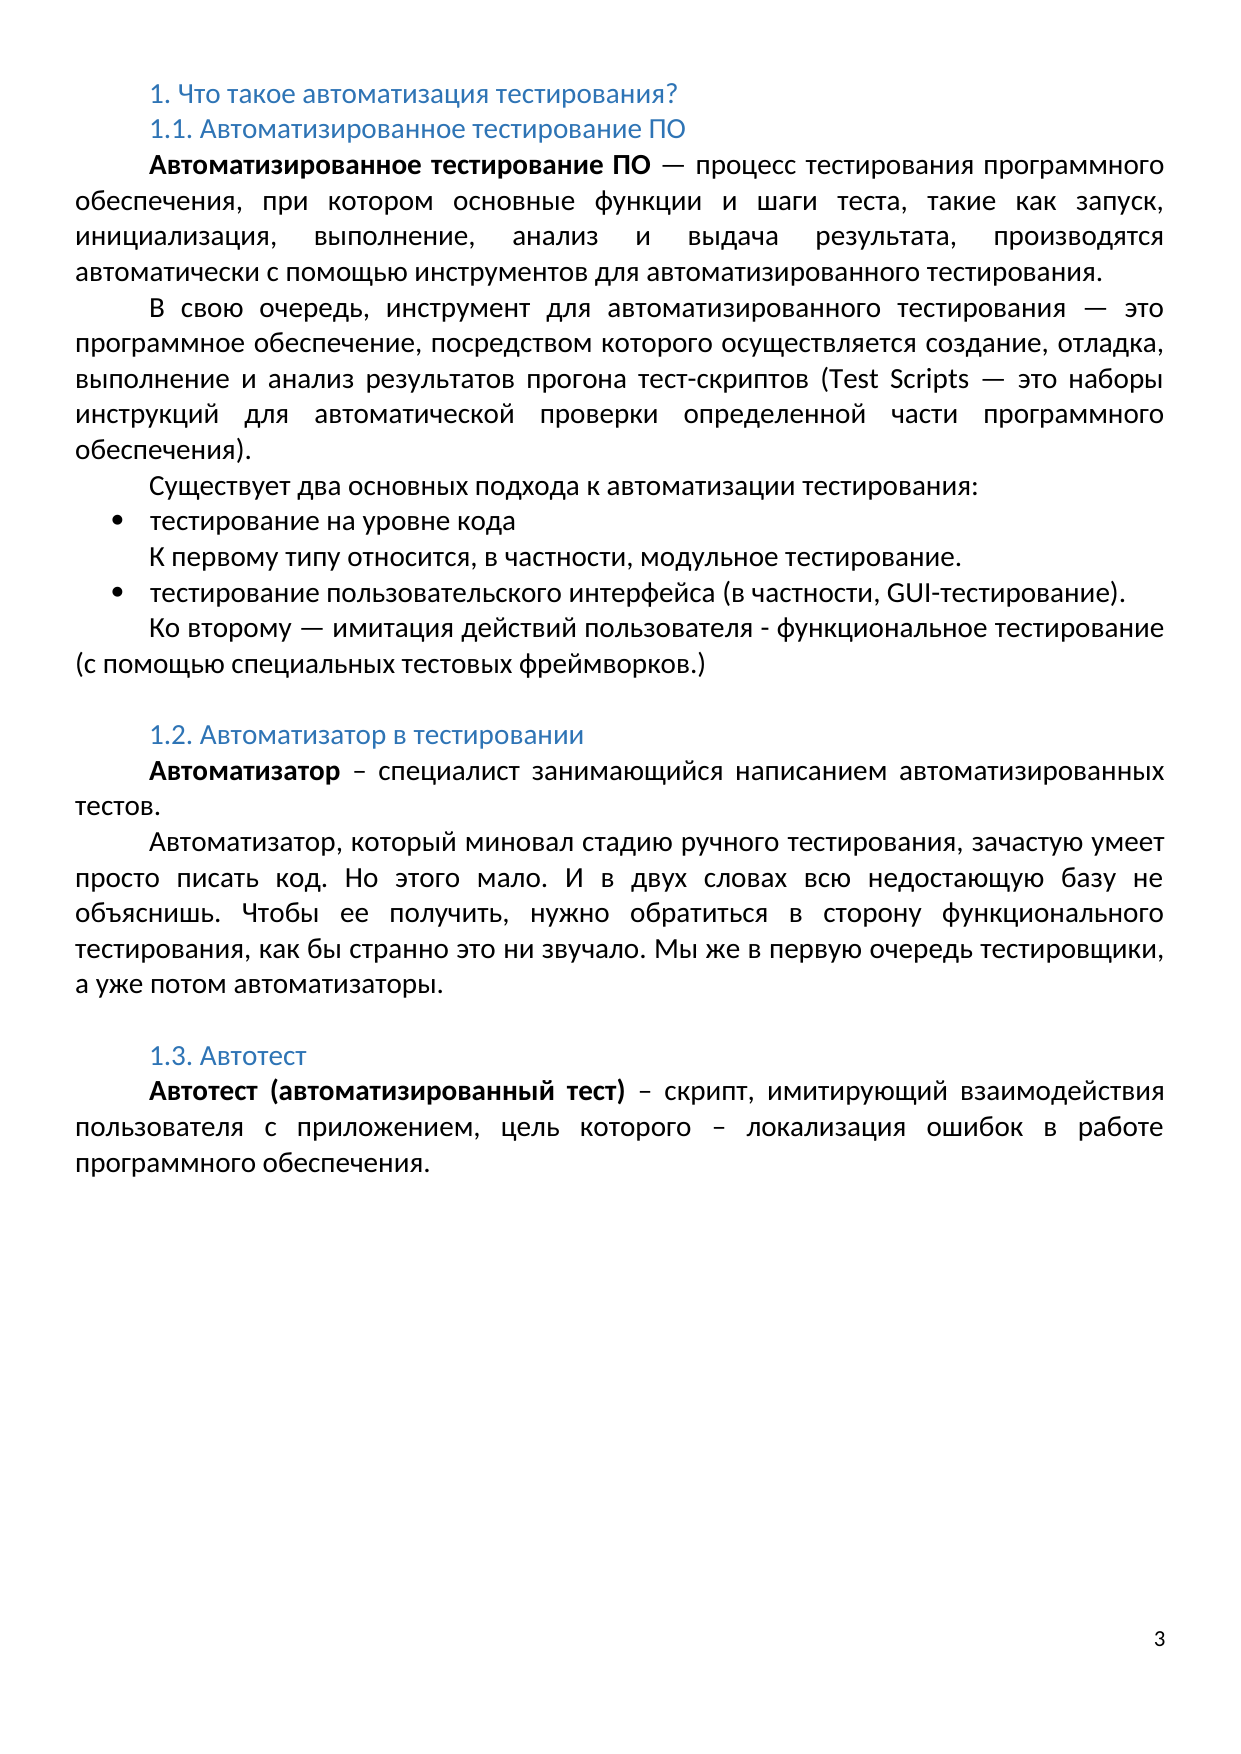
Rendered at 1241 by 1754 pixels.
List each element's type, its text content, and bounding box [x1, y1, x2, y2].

subtitle 1.2. Автоматизатор в тестировании [75, 716, 1165, 752]
text В свою очередь, инструмент для автоматизированного тестирования — это программное обеспечение, посредством которого осуществляется создание, отладка, выполнение и анализ результатов прогона тест-скриптов (Test Scripts — это наборы инструкций для автоматической проверки определенной части программного обеспечения). [75, 289, 1165, 467]
text Существует два основных подхода к автоматизации тестирования: [75, 467, 1165, 502]
text Автоматизатор, который миновал стадию ручного тестирования, зачастую умеет просто писать код. Но этого мало. И в двух словах всю недостающую базу не объяснишь. Чтобы ее получить, нужно обратиться в сторону функционального тестирования, как бы странно это ни звучало. Мы же в первую очередь тестировщики, а уже потом автоматизаторы. [75, 823, 1165, 1001]
text Автотест (автоматизированный тест) – скрипт, имитирующий взаимодействия пользователя с приложением, цель которого – локализация ошибок в работе программного обеспечения. [75, 1072, 1165, 1179]
text Автоматизатор – специалист занимающийся написанием автоматизированных тестов. [75, 752, 1165, 823]
subtitle 1. Что такое автоматизация тестирования? [75, 75, 1165, 111]
list тестирование на уровне кода [112, 502, 1165, 538]
text К первому типу относится, в частности, модульное тестирование. [75, 538, 1165, 574]
text Ко второму — имитация действий пользователя - функциональное тестирование (с помощью специальных тестовых фреймворков.) [75, 609, 1165, 681]
list тестирование пользовательского интерфейса (в частности, GUI-тестирование). [112, 574, 1165, 609]
subtitle 1.1. Автоматизированное тестирование ПО [75, 111, 1165, 146]
text Автоматизированное тестирование ПО — процесс тестирования программного обеспечения, при котором основные функции и шаги теста, такие как запуск, инициализация, выполнение, анализ и выдача результата, производятся автоматически с помощью инструментов для автоматизированного тестирования. [75, 146, 1165, 289]
subtitle 1.3. Автотест [75, 1037, 1165, 1072]
